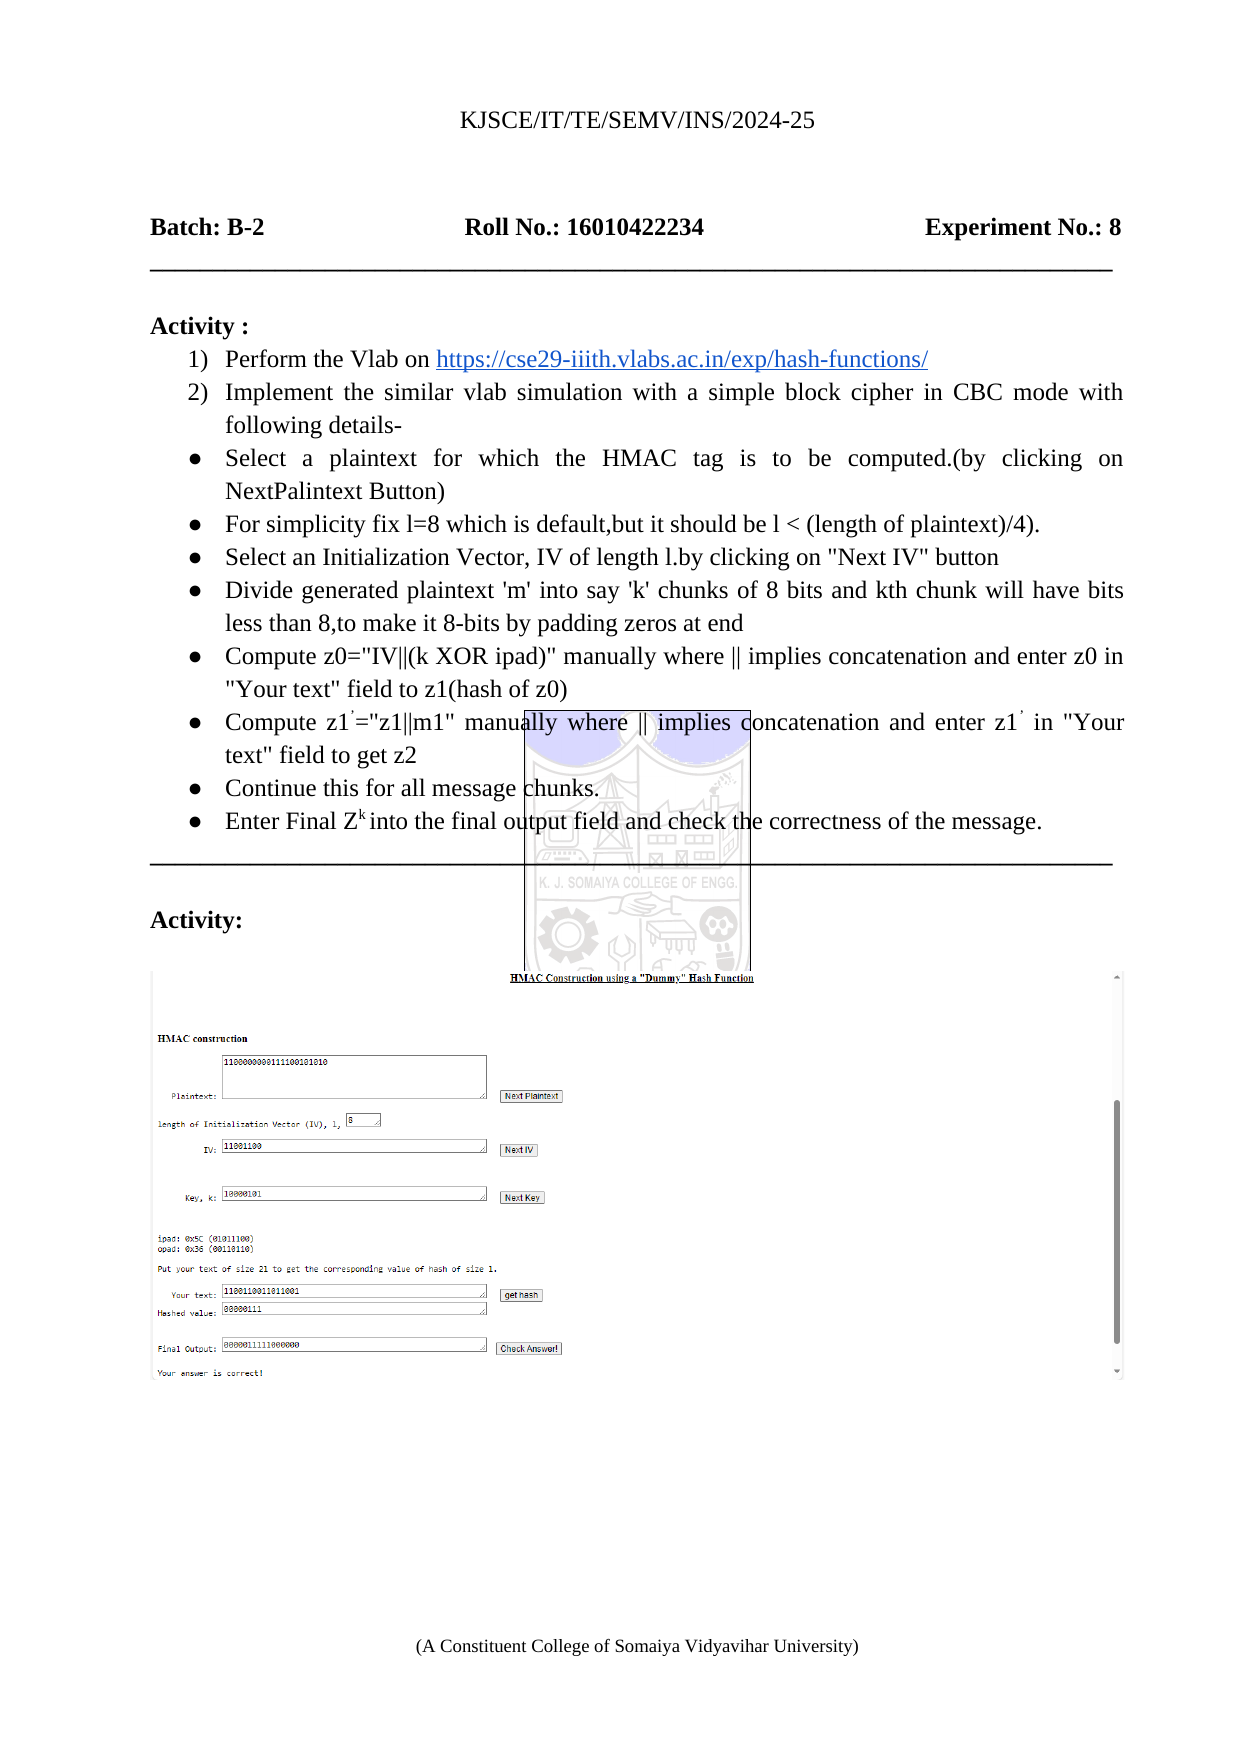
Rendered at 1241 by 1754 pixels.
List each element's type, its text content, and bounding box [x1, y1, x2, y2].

list Implement the similar vlab simulation with a simple block cipher in CBC mode with following details- [187, 377, 1124, 439]
list Select an Initialization Vector, IV of length l.by clicking on "Next IV" button [187, 542, 1124, 571]
list For simplicity fix l=8 which is default,but it should be l < (length of plaintext)/4). [187, 509, 1124, 538]
list Select a plaintext for which the HMAC tag is to be computed.(by clicking on NextPalintext Button) [187, 443, 1124, 505]
list Compute z0="IV||(k XOR ipad)" manually where || implies concatenation and enter z0 in "Your text" field to z1(hash of z0) [187, 641, 1124, 703]
text Batch: B-2 Roll No.: 16010422234 Experiment No.: 8 [150, 212, 1124, 241]
list Perform the Vlab on https://cse29-iiith.vlabs.ac.in/exp/hash-functions/ [187, 344, 1124, 373]
text Activity : [150, 311, 1124, 339]
picture [150, 971, 1125, 1380]
list Divide generated plaintext 'm' into say 'k' chunks of 8 bits and kth chunk will have bits less than 8,to make it 8-bits by padding zeros at end [187, 575, 1124, 637]
text _____________________________________________________________________________ [150, 245, 1124, 273]
text Activity: [150, 905, 1124, 934]
text _____________________________________________________________________________ [150, 839, 1124, 868]
list Continue this for all message chunks. [187, 773, 1124, 802]
list Compute z1’="z1||m1" manually where || implies concatenation and enter z1’ in "Your text" field to get z2 [187, 707, 1124, 769]
list Enter Final Zk into the final output field and check the correctness of the message. [187, 806, 1124, 835]
